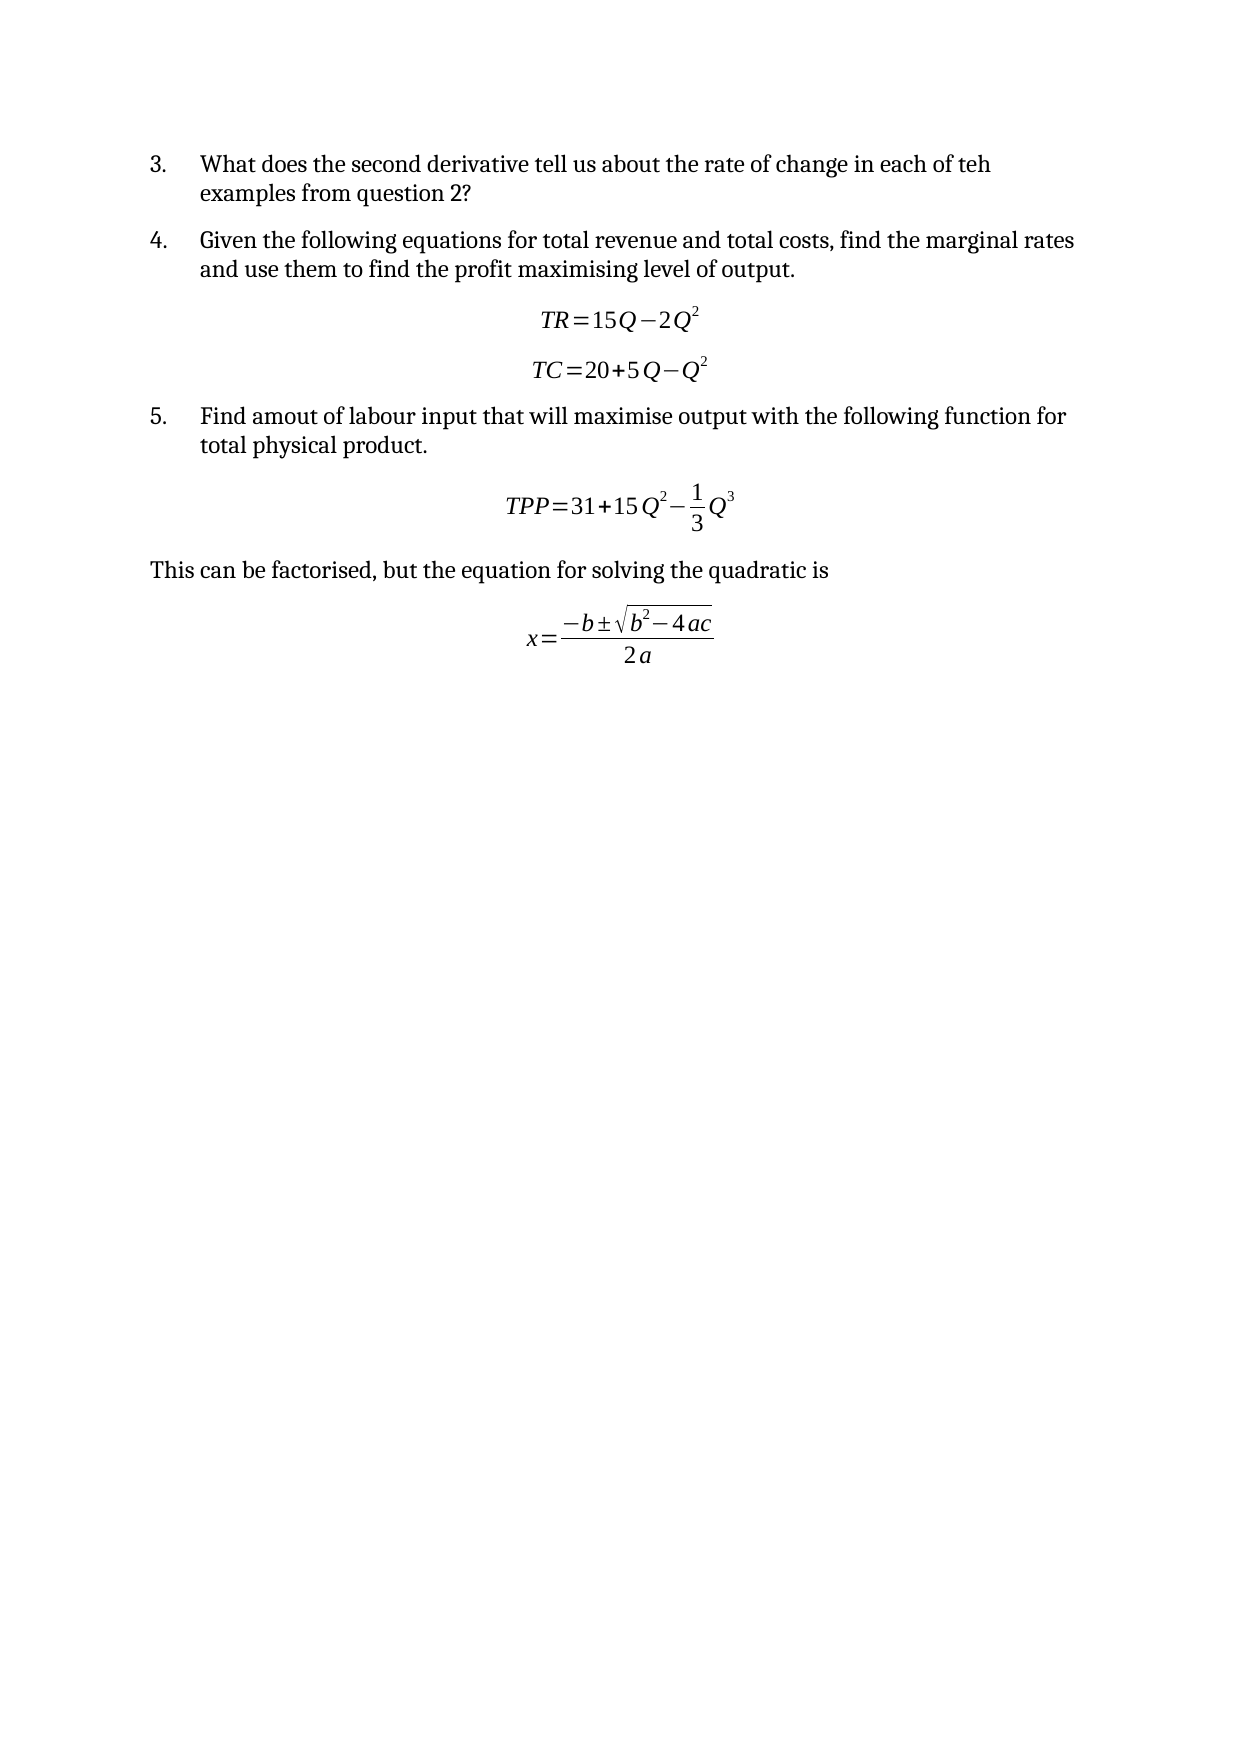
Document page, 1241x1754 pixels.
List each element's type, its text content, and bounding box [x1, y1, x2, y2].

list Find amout of labour input that will maximise output with the following function for total physical product. [150, 402, 1090, 460]
text This can be factorised, but the equation for solving the quadratic is [150, 556, 1090, 585]
list What does the second derivative tell us about the rate of change in each of teh examples from question 2? [150, 150, 1090, 207]
list Given the following equations for total revenue and total costs, find the marginal rates and use them to find the profit maximising level of output. [150, 226, 1090, 284]
